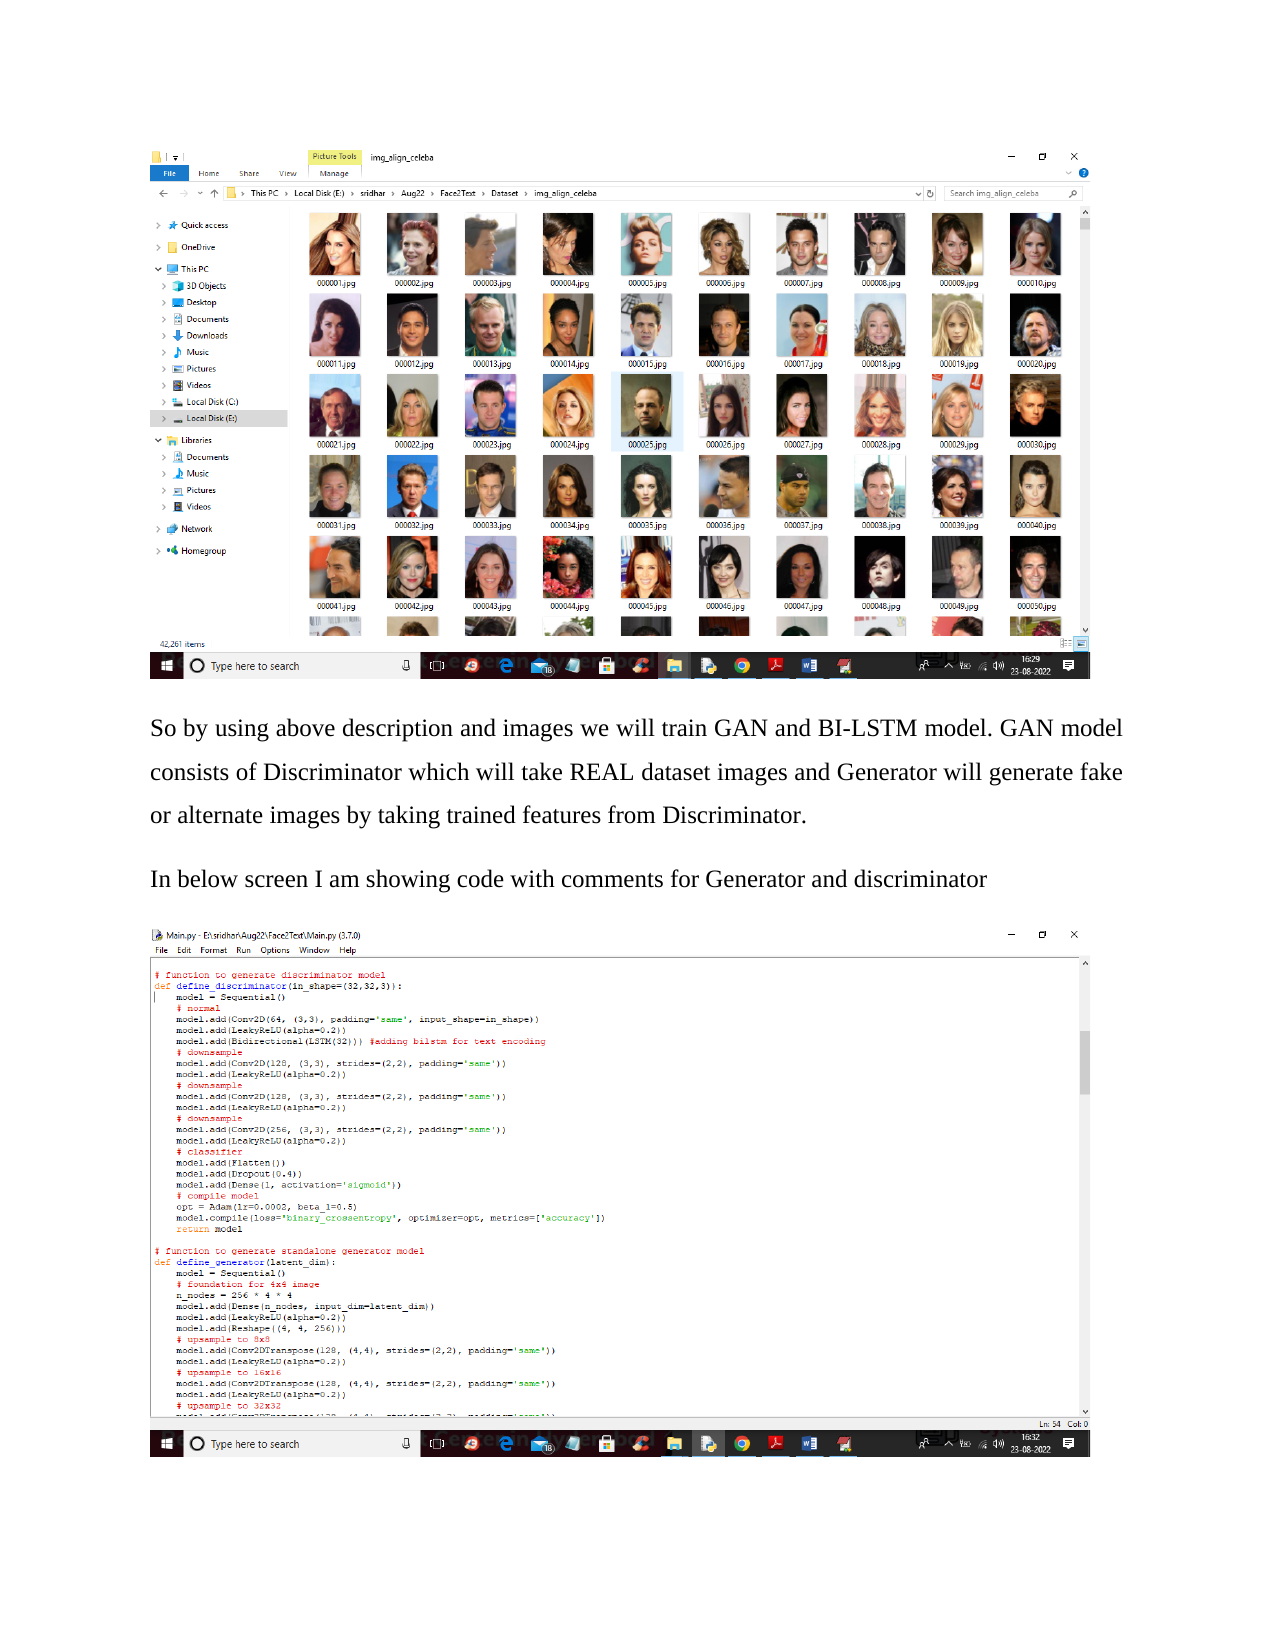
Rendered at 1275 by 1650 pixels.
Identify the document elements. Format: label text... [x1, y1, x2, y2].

picture [150, 927, 1091, 1457]
text In below screen I am showing code with comments for Generator and discriminator [150, 864, 1125, 892]
text So by using above description and images we will train GAN and BI-LSTM model. GAN model consists of Discriminator which will take REAL dataset images and Generator will generate fake or alternate images by taking trained features from Discriminator. [150, 713, 1125, 828]
picture [150, 150, 1091, 679]
